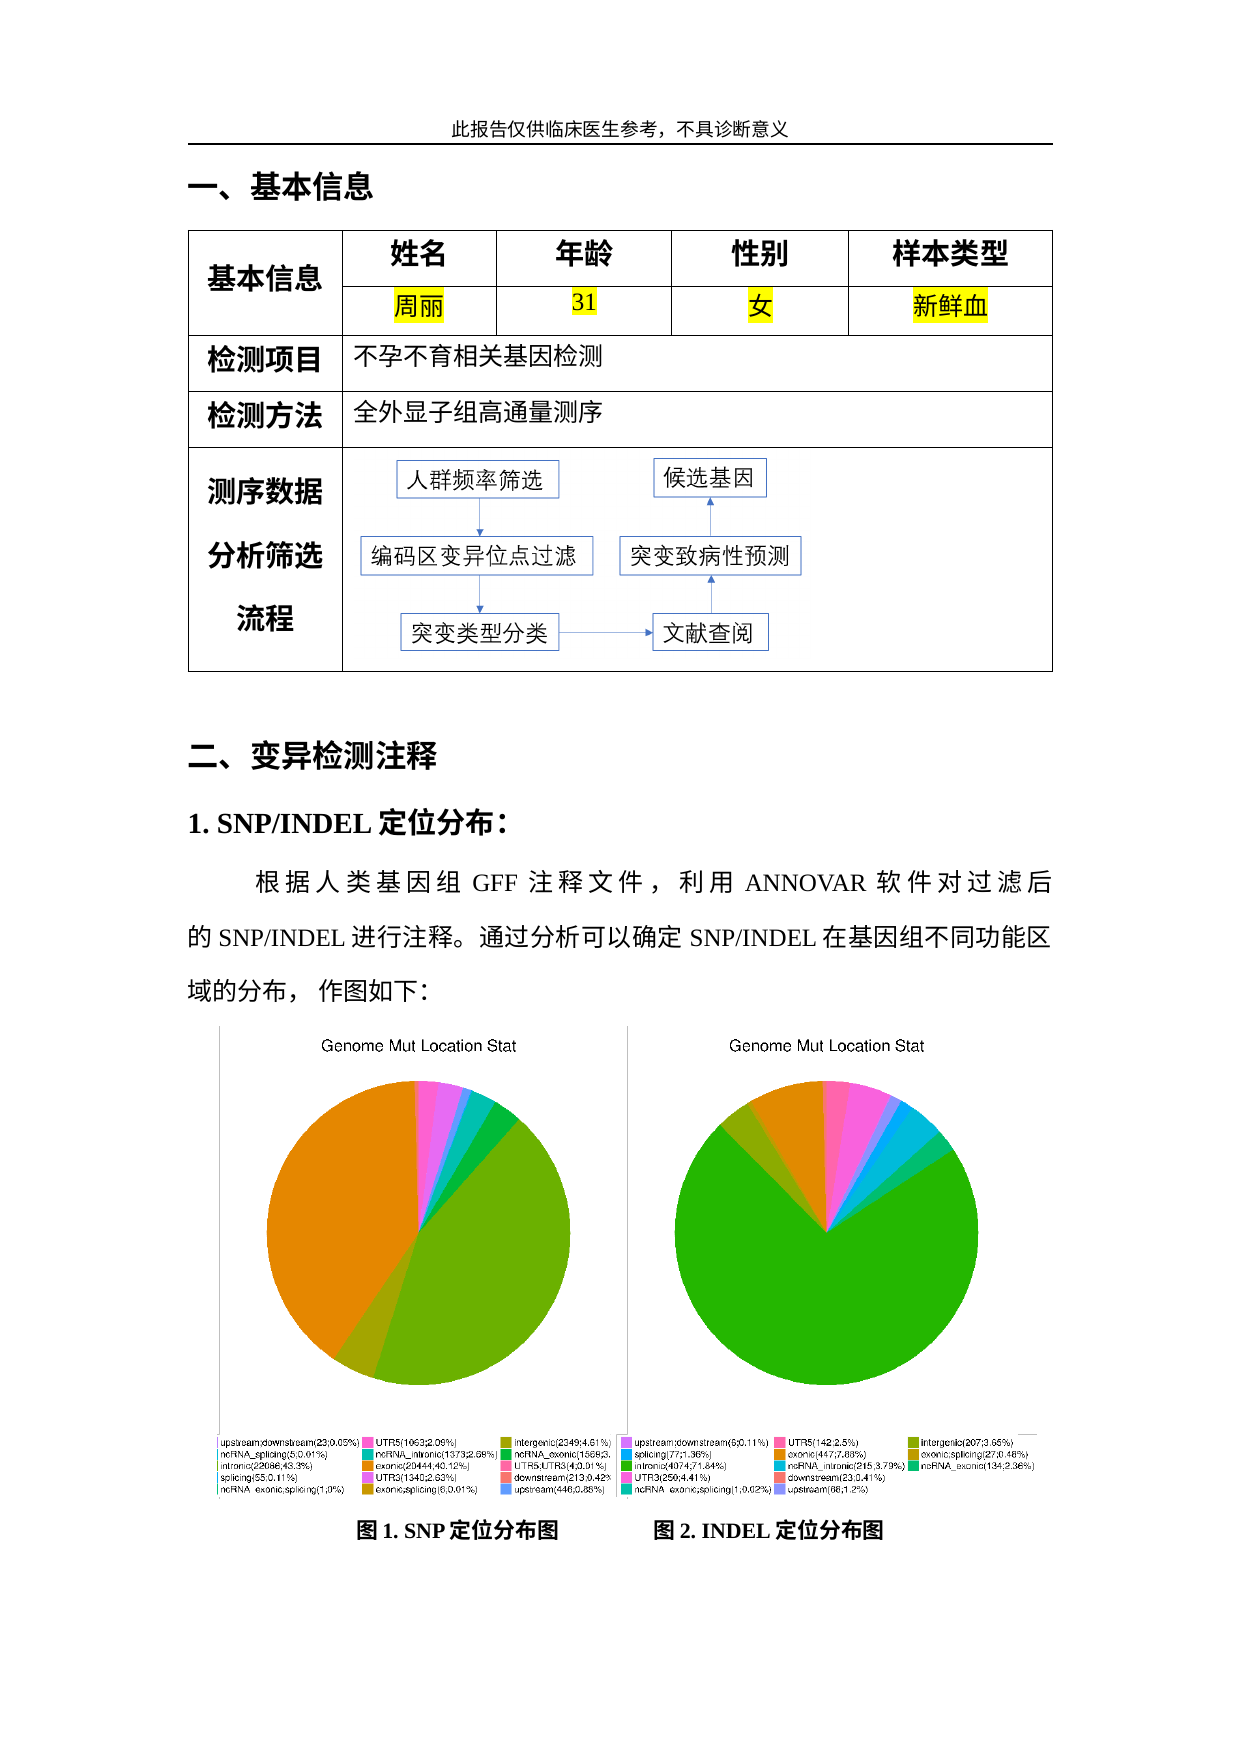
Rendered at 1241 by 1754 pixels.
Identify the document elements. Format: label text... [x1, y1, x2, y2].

table_cell [343, 448, 1052, 671]
table_header 姓名 [343, 231, 496, 286]
table_cell 不孕不育相关基因检测 [343, 336, 1052, 391]
table_cell 检测方法 [189, 392, 342, 447]
table_header 样本类型 [849, 231, 1052, 286]
text 根据人类基因组GFF注释文件，利用ANNOVAR软件对过滤后的SNP/INDEL进行注释。通过分析可以确定SNP/INDEL在基因组不同功能区域的分布， 作图如下： [187, 863, 1053, 1008]
table_cell 全外显子组高通量测序 [343, 392, 1052, 447]
table_cell 新鲜血 [849, 287, 1052, 335]
table_header 性别 [672, 231, 848, 286]
table_cell 女 [672, 287, 848, 335]
text 1. SNP/INDEL定位分布： [187, 799, 1053, 842]
picture [217, 1026, 1042, 1499]
table_cell 测序数据分析筛选流程 [189, 448, 342, 671]
table_cell 31 [497, 287, 671, 335]
table_cell 检测项目 [189, 336, 342, 391]
text 一、基本信息 [187, 162, 1053, 207]
table_header 基本信息 [189, 231, 342, 335]
picture [353, 448, 811, 659]
table_header 年龄 [497, 231, 671, 286]
text 图1. SNP定位分布图 图2. INDEL定位分布图 [187, 1513, 1053, 1545]
table_cell 周丽 [343, 287, 496, 335]
text 二、变异检测注释 [187, 732, 1053, 777]
